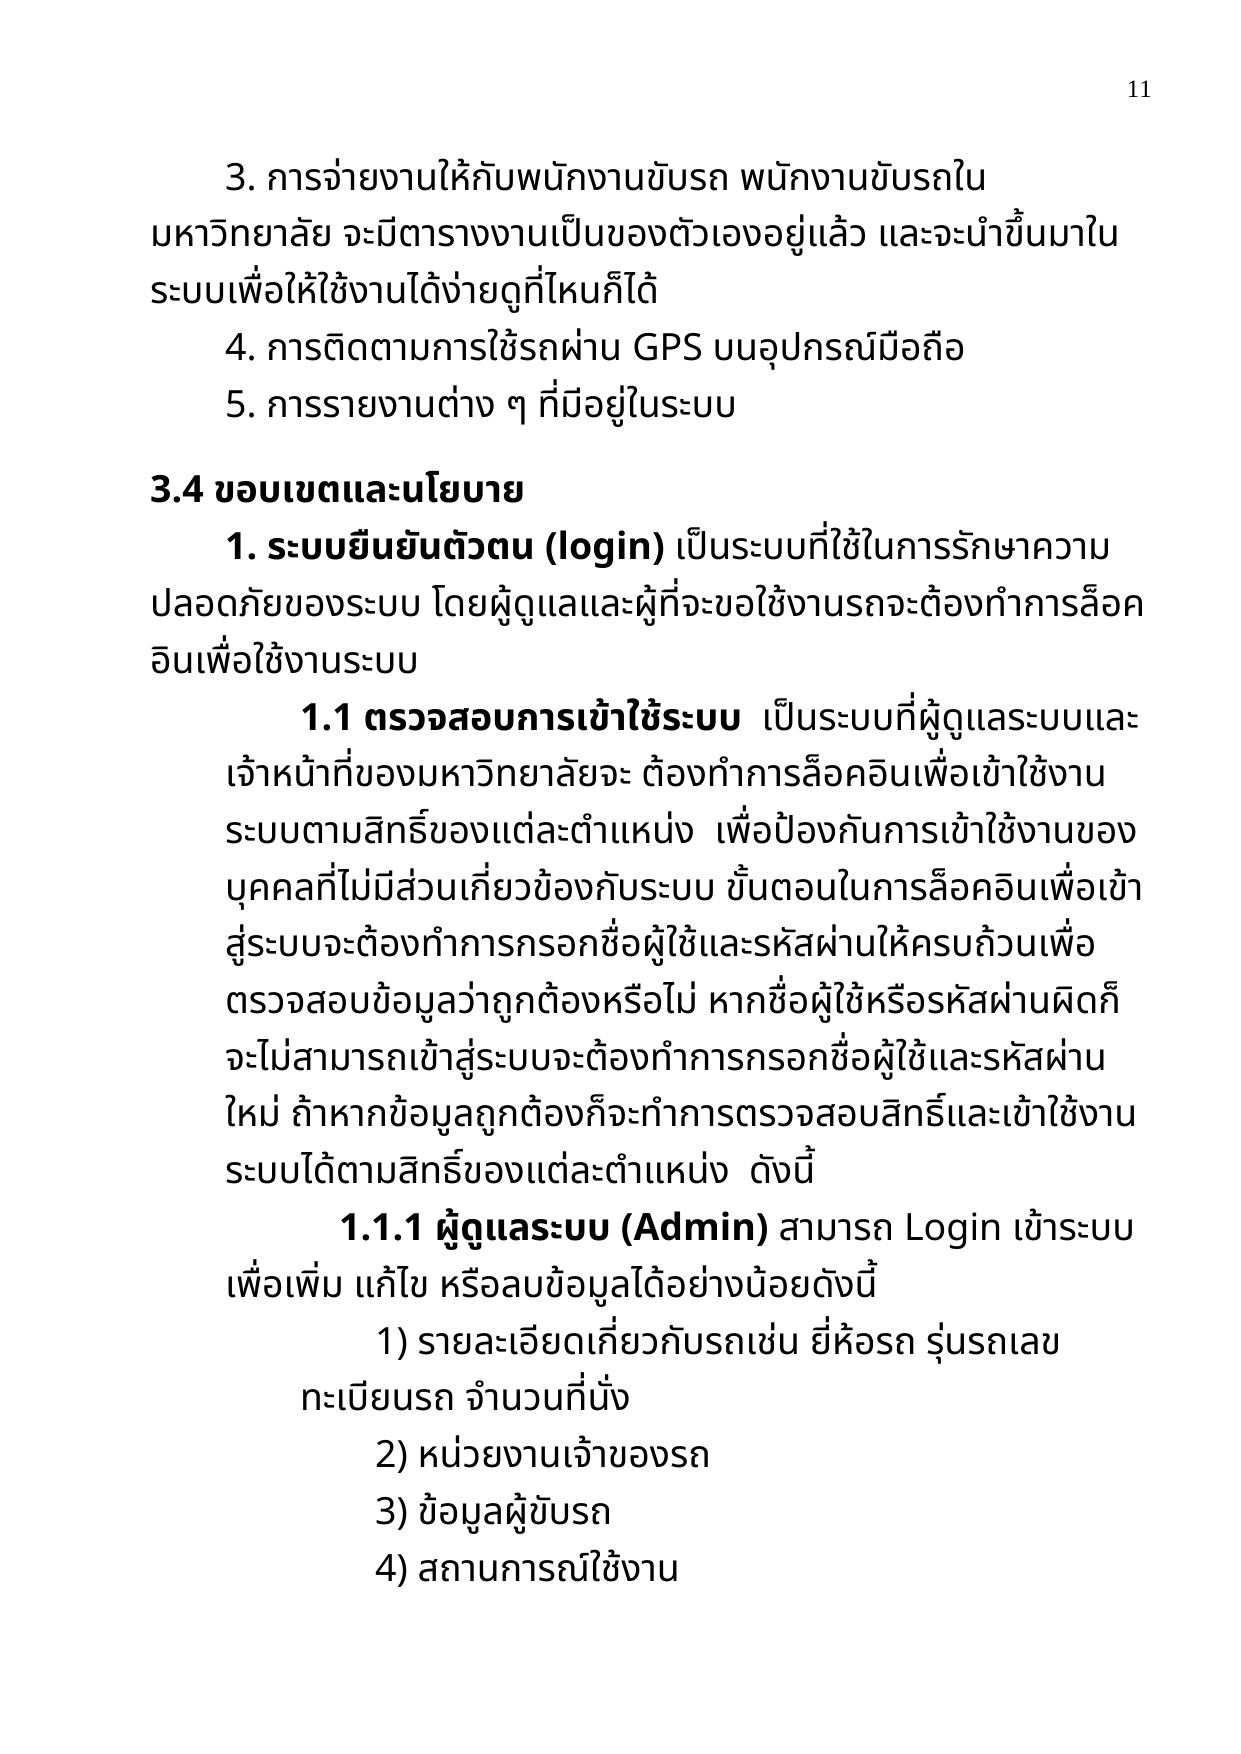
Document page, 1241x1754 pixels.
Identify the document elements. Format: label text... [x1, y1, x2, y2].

text 3. การจ่ายงานให้กับพนักงานขับรถ พนักงานขับรถในมหาวิทยาลัย จะมีตารางงานเป็นของตัวเองอยู่แล้ว และจะนำขึ้นมาในระบบเพื่อให้ใช้งานได้ง่ายดูที่ไหนก็ได้ [150, 150, 1152, 320]
text 1) รายละเอียดเกี่ยวกับรถเช่น ยี่ห้อรถ รุ่นรถเลขทะเบียนรถ จำนวนที่นั่ง [300, 1314, 1152, 1428]
text 2) หน่วยงานเจ้าของรถ [300, 1428, 1152, 1484]
text 5. การรายงานต่าง ๆ ที่มีอยู่ในระบบ [150, 377, 1152, 434]
text 1.1 ตรวจสอบการเข้าใช้ระบบ เป็นระบบที่ผู้ดูแลระบบและเจ้าหน้าที่ของมหาวิทยาลัยจะ ต้องทำการล็อคอินเพื่อเข้าใช้งานระบบตามสิทธิ์ของแต่ละตำแหน่ง เพื่อป้องกันการเข้าใช้งานของบุคคลที่ไม่มีส่วนเกี่ยวข้องกับระบบ ขั้นตอนในการล็อคอินเพื่อเข้าสู่ระบบจะต้องทำการกรอกชื่อผู้ใช้และรหัสผ่านให้ครบถ้วนเพื่อตรวจสอบข้อมูลว่าถูกต้องหรือไม่ หากชื่อผู้ใช้หรือรหัสผ่านผิดก็จะไม่สามารถเข้าสู่ระบบจะต้องทำการกรอกชื่อผู้ใช้และรหัสผ่านใหม่ ถ้าหากข้อมูลถูกต้องก็จะทำการตรวจสอบสิทธิ์และเข้าใช้งานระบบได้ตามสิทธิ์ของแต่ละตำแหน่ง ดังนี้ [225, 690, 1152, 1200]
text 4) สถานการณ์ใช้งาน [300, 1542, 1152, 1598]
text 1. ระบบยืนยันตัวตน (login) เป็นระบบที่ใช้ในการรักษาความปลอดภัยของระบบ โดยผู้ดูแลและผู้ที่จะขอใช้งานรถจะต้องทำการล็อคอินเพื่อใช้งานระบบ [150, 520, 1152, 690]
text 1.1.1 ผู้ดูแลระบบ (Admin) สามารถ Login เข้าระบบเพื่อเพิ่ม แก้ไข หรือลบข้อมูลได้อย่างน้อยดังนี้ [225, 1200, 1152, 1314]
text 4. การติดตามการใช้รถผ่าน GPS บนอุปกรณ์มือถือ [150, 320, 1152, 377]
text 3.4 ขอบเขตและนโยบาย [150, 463, 1152, 520]
text 3) ข้อมูลผู้ขับรถ [300, 1484, 1152, 1542]
